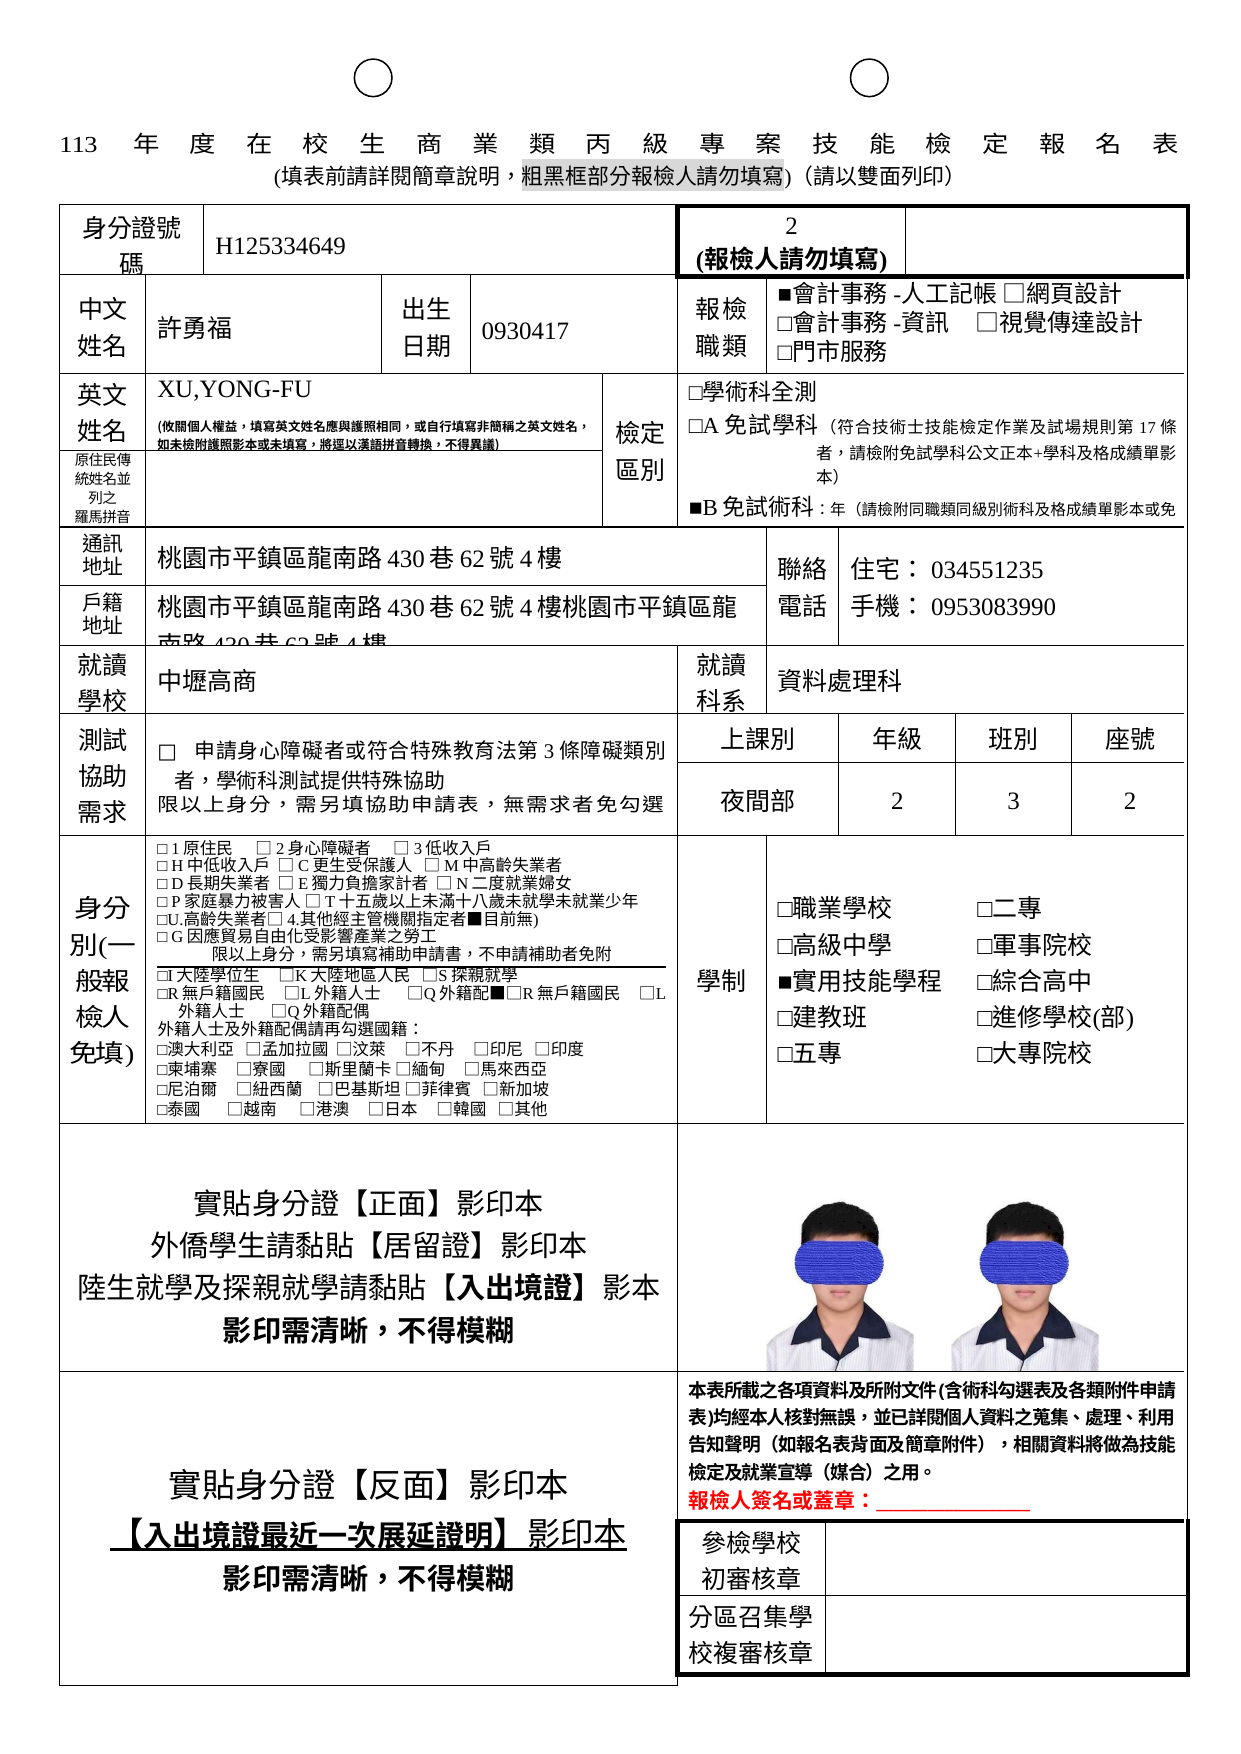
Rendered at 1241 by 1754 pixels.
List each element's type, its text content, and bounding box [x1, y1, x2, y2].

table_cell 年級 [839, 714, 955, 762]
table_cell 桃園市平鎮區龍南路430巷62號4樓桃園市平鎮區龍南路430巷62號4樓 [146, 586, 766, 644]
text 113年度在校生商業類丙級專案技能檢定報名表 [59, 126, 1181, 159]
table_cell □職業學校 □二專 □高級中學 □軍事院校 ■實用技能學程 □綜合高中 □建教班 □進修學校(部) □五專 □大專院校 [767, 835, 1187, 1123]
table_cell □學術科全測 □A免試學科（符合技術士技能檢定作業及試場規則第17條者，請檢附免試學科公文正本+學科及格成績單影本） ■B免試術科：年（請檢附同職類同級別術科及格成績單影本或免試 術科證明影本） [678, 373, 1187, 526]
table_header 身分證號碼 [60, 205, 203, 274]
table_cell 桃園市平鎮區龍南路430巷62號4樓 [146, 528, 766, 585]
table_cell 許勇福 [146, 275, 381, 373]
table_cell 出生日期 [382, 275, 470, 373]
table_cell 分區召集學校複審核章 [680, 1596, 825, 1672]
table_cell 聯絡 電話 [767, 528, 838, 644]
table_cell 2 [1072, 762, 1187, 835]
table_cell 實貼身分證【正面】影印本 外僑學生請黏貼【居留證】影印本 陸生就學及探親就學請黏貼【入出境證】影本 影印需清晰，不得模糊 [60, 1124, 677, 1371]
table_cell 座號 [1072, 713, 1187, 762]
table_cell 檢定區別 [603, 374, 677, 526]
table_cell 上課別 [678, 714, 838, 762]
table_cell 3 [956, 763, 1071, 835]
table_cell □ 1原住民 □ 2身心障礙者 □ 3低收入戶 □ H中低收入戶 □ C更生受保護人 □ M中高齡失業者 □ D長期失業者 □ E獨力負擔家計者 □ N二度就業婦女 □ P家庭暴力被害人 □ T十五歲以上未滿十八歲未就學未就業少年 □U.高齡失業者□ 4.其他經主管機關指定者■目前無) □ G因應貿易自由化受影響產業之勞工 限以上身分，需另填寫補助申請書，不申請補助者免附 □I大陸學位生 □K大陸地區人民 □S探親就學 □R無戶籍國民 □L外籍人士 □Q外籍配■□R無戶籍國民 □L外籍人士 □Q外籍配偶 外籍人士及外籍配偶請再勾選國籍： □澳大利亞 □孟加拉國 □汶萊 □不丹 □印尼 □印度 □柬埔寨 □寮國 □斯里蘭卡 □緬甸 □馬來西亞 □尼泊爾 □紐西蘭 □巴基斯坦 □菲律賓 □新加坡 □泰國 □越南 □港澳 □日本 □韓國 □其他 [146, 836, 677, 1123]
picture [766, 1190, 914, 1371]
table_cell 原住民傳統姓名並列之 羅馬拼音 [60, 451, 145, 526]
table_cell ■會計事務 -人工記帳 □網頁設計 □會計事務 -資訊 □視覺傳達設計 □門市服務 [767, 274, 1187, 373]
table_cell 就讀 科系 [678, 646, 766, 713]
table_header H125334649 [204, 205, 675, 274]
table_cell 2 [839, 763, 955, 835]
table_cell 英文 姓名 [60, 374, 145, 449]
table_cell 報檢 職類 [678, 279, 766, 373]
table_cell 學制 [678, 836, 766, 1123]
table_cell 身分別(一般報 檢人 免填) [60, 836, 145, 1123]
table_cell 資料處理科 [767, 645, 1187, 713]
table_cell [678, 1123, 1187, 1371]
table_cell 就讀 學校 [60, 646, 145, 713]
table_cell [825, 1677, 1188, 1685]
table_cell 住宅： 034551235 手機： 0953083990 [839, 526, 1187, 644]
table_cell 中壢高商 [146, 646, 677, 713]
table_header 2 (報檢人請勿填寫) [680, 208, 905, 274]
table_cell 參檢學校 初審核章 [680, 1523, 825, 1595]
table_cell [678, 1677, 825, 1685]
table_header [906, 208, 1186, 274]
text (填表前請詳閱簡章說明，粗黑框部分報檢人請勿填寫)（請以雙面列印） [59, 159, 522, 191]
table_cell 戶籍 地址 [60, 586, 145, 644]
table_cell XU,YONG-FU (攸關個人權益，填寫英文姓名應與護照相同，或自行填寫非簡稱之英文姓名，如未檢附護照影本或未填寫，將逕以漢語拼音轉換，不得異議) [146, 374, 602, 449]
table_cell [146, 451, 602, 526]
table_cell 實貼身分證【反面】影印本 【入出境證最近一次展延證明】影印本 影印需清晰，不得模糊 [60, 1372, 677, 1685]
picture [951, 1190, 1099, 1371]
table_cell 測試協助需求 [60, 714, 145, 835]
table_cell 申請身心障礙者或符合特殊教育法第3條障礙類別者，學術科測試提供特殊協助 限以上身分，需另填協助申請表，無需求者免勾選 [146, 714, 677, 835]
table_cell 0930417 [471, 275, 677, 373]
table_cell 中文姓名 [60, 275, 145, 373]
table_cell 本表所載之各項資料及所附文件(含術科勾選表及各類附件申請表)均經本人核對無誤，並已詳閱個人資料之蒐集、處理、利用告知聲明（如報名表背面及簡章附件），相關資料將做為技能檢定及就業宣導（媒合）之用。 報檢人簽名或蓋章：__________________ [678, 1371, 1187, 1518]
table_cell [826, 1519, 1186, 1595]
table_cell 夜間部 [678, 763, 838, 835]
table_cell 班別 [956, 714, 1071, 762]
table_cell 通訊 地址 [60, 528, 145, 585]
table_cell [826, 1596, 1186, 1672]
text (填表前請詳閱簡章說明，粗黑框部分報檢人請勿填寫)（請以雙面列印） [784, 159, 1181, 191]
